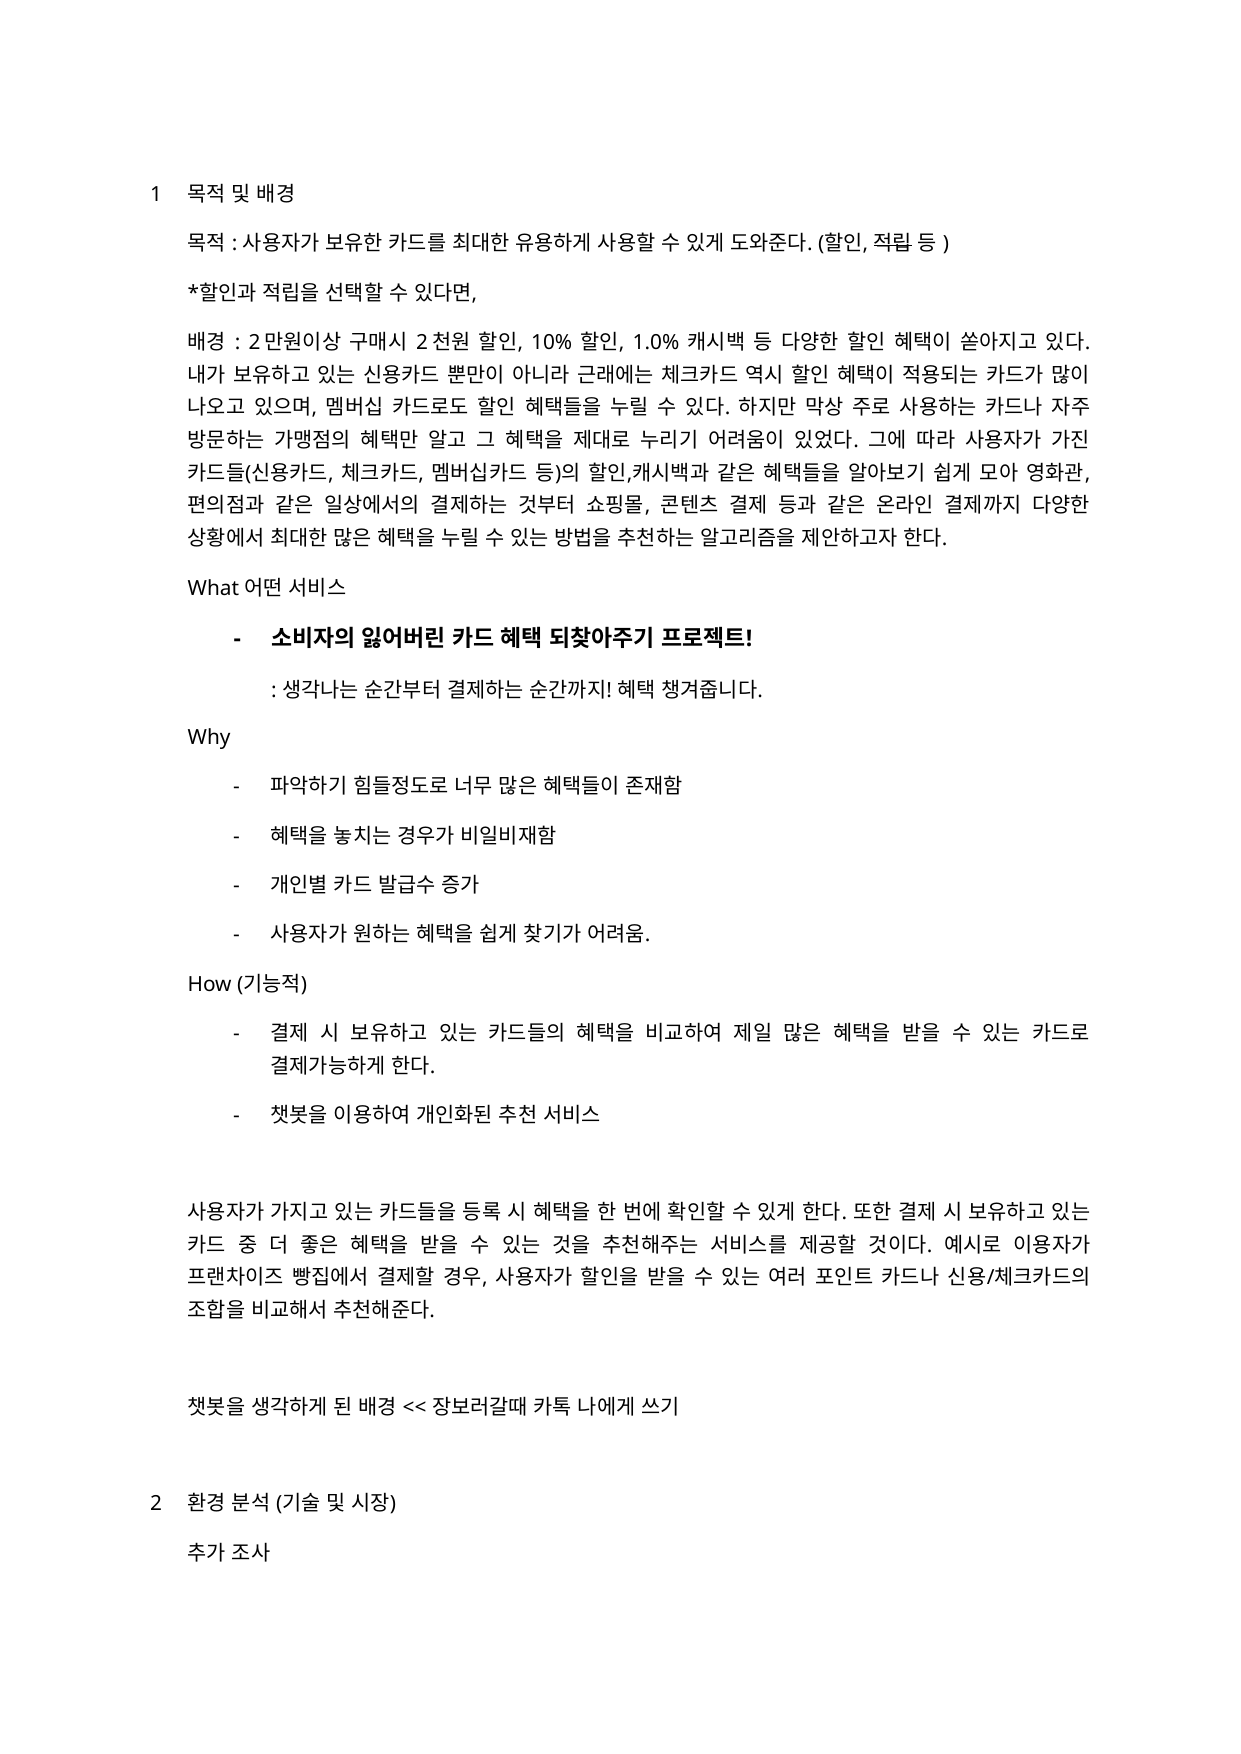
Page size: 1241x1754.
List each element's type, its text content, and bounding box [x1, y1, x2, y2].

list How (기능적) [187, 967, 1090, 997]
list 목적 및 배경 [150, 177, 1090, 207]
list 목적 : 사용자가 보유한 카드를 최대한 유용하게 사용할 수 있게 도와준다. (할인, 적립 등 ) [187, 227, 1090, 257]
list What 어떤 서비스 [187, 571, 1090, 601]
list 결제 시 보유하고 있는 카드들의 혜택을 비교하여 제일 많은 혜택을 받을 수 있는 카드로 결제가능하게 한다. [233, 1016, 1090, 1079]
list Why [187, 722, 1090, 751]
list 개인별 카드 발급수 증가 [233, 868, 1090, 898]
list 환경 분석 (기술 및 시장) [150, 1487, 1090, 1517]
text 추가 조사 [187, 1536, 1090, 1566]
list *할인과 적립을 선택할 수 있다면, [187, 276, 1090, 306]
list 사용자가 원하는 혜택을 쉽게 찾기가 어려움. [233, 918, 1090, 948]
list 배경 : 2만원이상 구매시 2천원 할인, 10% 할인, 1.0% 캐시백 등 다양한 할인 혜택이 쏟아지고 있다. 내가 보유하고 있는 신용카드 뿐만이 아니라 근래에는 체크카드 역시 할인 혜택이 적용되는 카드가 많이 나오고 있으며, 멤버십 카드로도 할인 혜택들을 누릴 수 있다. 하지만 막상 주로 사용하는 카드나 자주 방문하는 가맹점의 혜택만 알고 그 혜택을 제대로 누리기 어려움이 있었다. 그에 따라 사용자가 가진 카드들(신용카드, 체크카드, 멤버십카드 등)의 할인,캐시백과 같은 혜택들을 알아보기 쉽게 모아 영화관, 편의점과 같은 일상에서의 결제하는 것부터 쇼핑몰, 콘텐츠 결제 등과 같은 온라인 결제까지 다양한 상황에서 최대한 많은 혜택을 누릴 수 있는 방법을 추천하는 알고리즘을 제안하고자 한다. [187, 325, 1090, 552]
list 소비자의 잃어버린 카드 혜택 되찾아주기 프로젝트! [233, 620, 1090, 653]
list 챗봇을 생각하게 된 배경 << 장보러갈때 카톡 나에게 쓰기 [187, 1390, 1090, 1420]
list 챗봇을 이용하여 개인화된 추천 서비스 [233, 1098, 1090, 1129]
list 혜택을 놓치는 경우가 비일비재함 [233, 819, 1090, 849]
list : 생각나는 순간부터 결제하는 순간까지! 혜택 챙겨줍니다. [271, 673, 1090, 703]
list 파악하기 힘들정도로 너무 많은 혜택들이 존재함 [233, 769, 1090, 800]
list 사용자가 가지고 있는 카드들을 등록 시 혜택을 한 번에 확인할 수 있게 한다. 또한 결제 시 보유하고 있는 카드 중 더 좋은 혜택을 받을 수 있는 것을 추천해주는 서비스를 제공할 것이다. 예시로 이용자가 프랜차이즈 빵집에서 결제할 경우, 사용자가 할인을 받을 수 있는 여러 포인트 카드나 신용/체크카드의 조합을 비교해서 추천해준다. [187, 1195, 1090, 1323]
